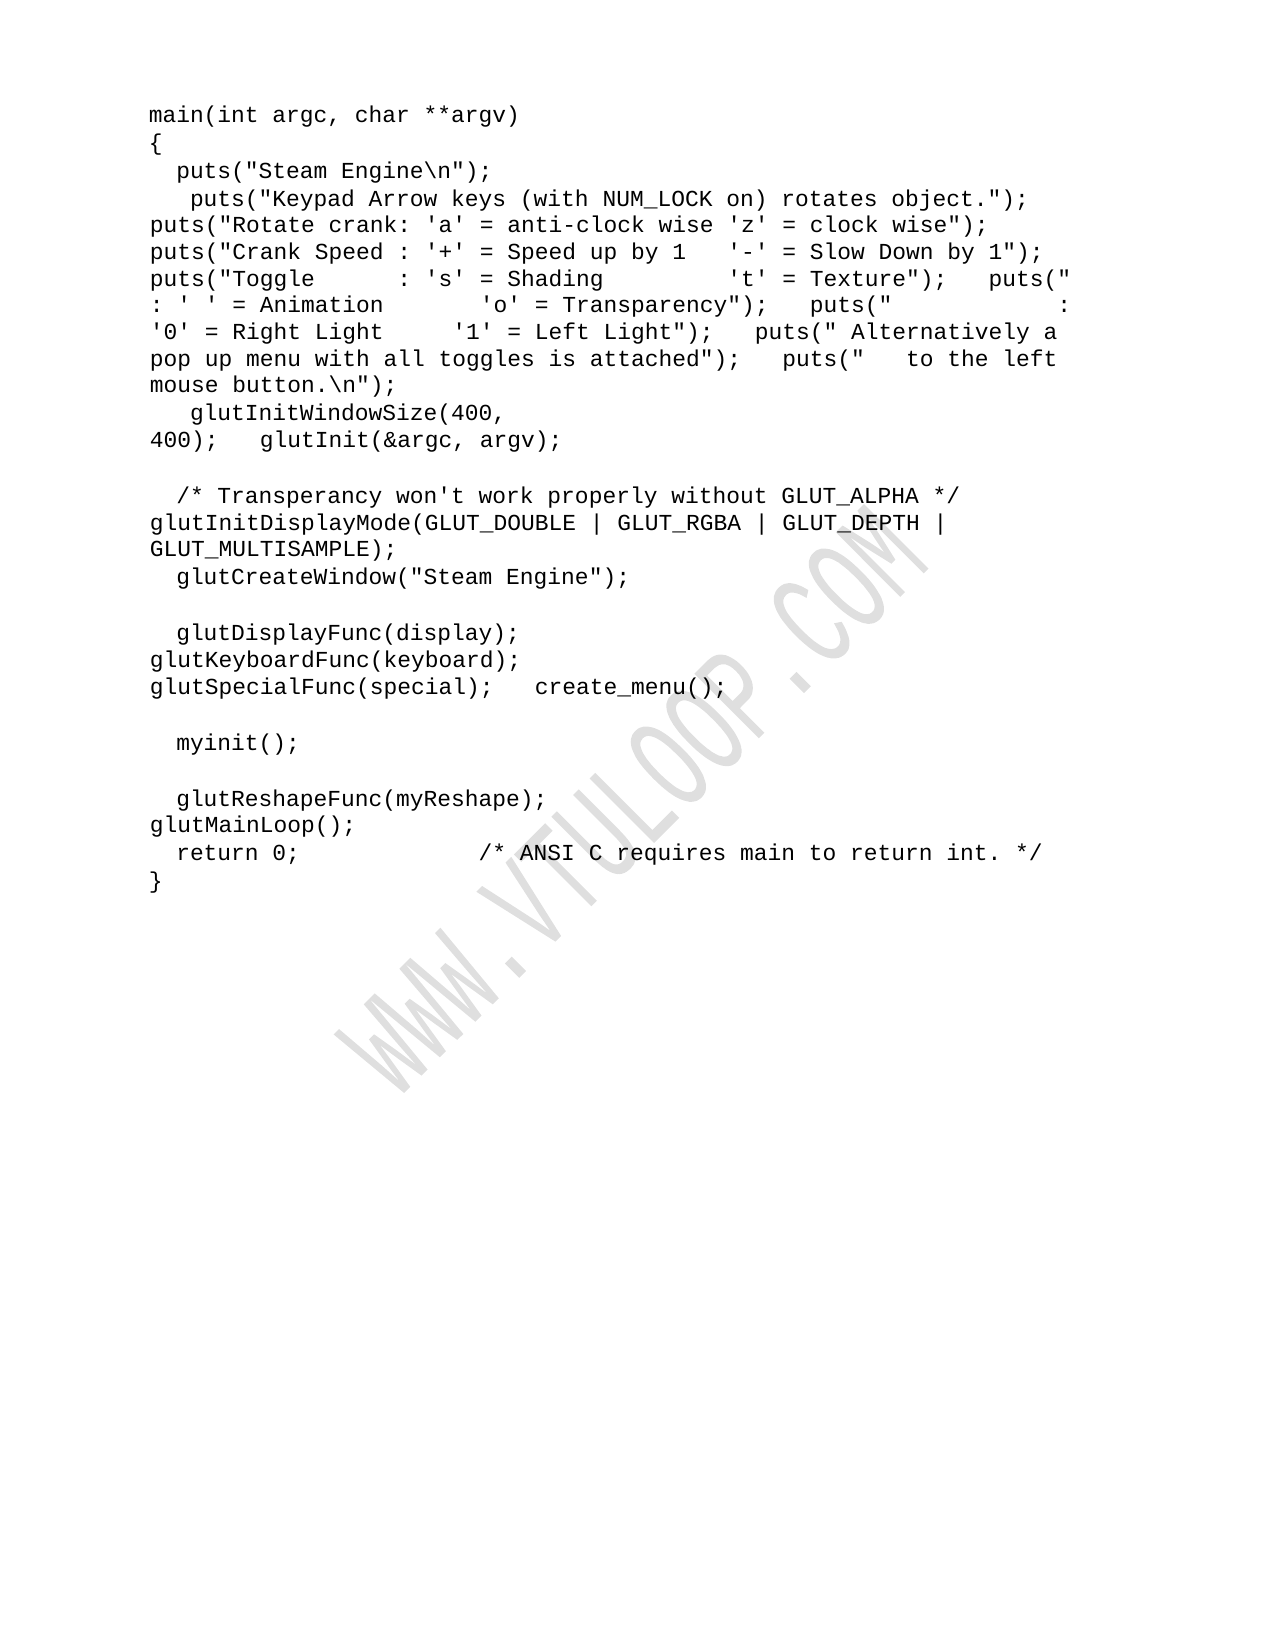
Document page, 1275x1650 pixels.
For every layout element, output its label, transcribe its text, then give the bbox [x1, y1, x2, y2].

text glutReshapeFunc(myReshape); glutMainLoop(); [148, 787, 769, 839]
text puts("Steam Engine\n"); [148, 159, 1113, 185]
text glutDisplayFunc(display); glutKeyboardFunc(keyboard); glutSpecialFunc(special); create_menu(); [148, 622, 728, 701]
text main(int argc, char **argv) [148, 103, 1113, 129]
text glutInitWindowSize(400, 400); glutInit(&argc, argv); [148, 402, 576, 454]
text puts("Keypad Arrow keys (with NUM_LOCK on) rotates object."); puts("Rotate crank: 'a' = anti-clock wise 'z' = clock wise"); puts("Crank Speed : '+' = Speed up by 1 '-' = Slow Down by 1"); puts("Toggle : 's' = Shading 't' = Texture"); puts(" : ' ' = Animation 'o' = Transparency"); puts(" : '0' = Right Light '1' = Left Light"); puts(" Alternatively a pop up menu with all toggles is attached"); puts(" to the left mouse button.\n"); [148, 187, 1085, 400]
text { [148, 131, 1113, 157]
text /* Transperancy won't work properly without GLUT_ALPHA */ glutInitDisplayMode(GLUT_DOUBLE | GLUT_RGBA | GLUT_DEPTH | GLUT_MULTISAMPLE); [148, 484, 1113, 564]
text } [148, 869, 1113, 896]
text return 0; /* ANSI C requires main to return int. */ [148, 842, 1113, 867]
text glutCreateWindow("Steam Engine"); [148, 566, 1113, 592]
text myinit(); [148, 731, 1113, 757]
